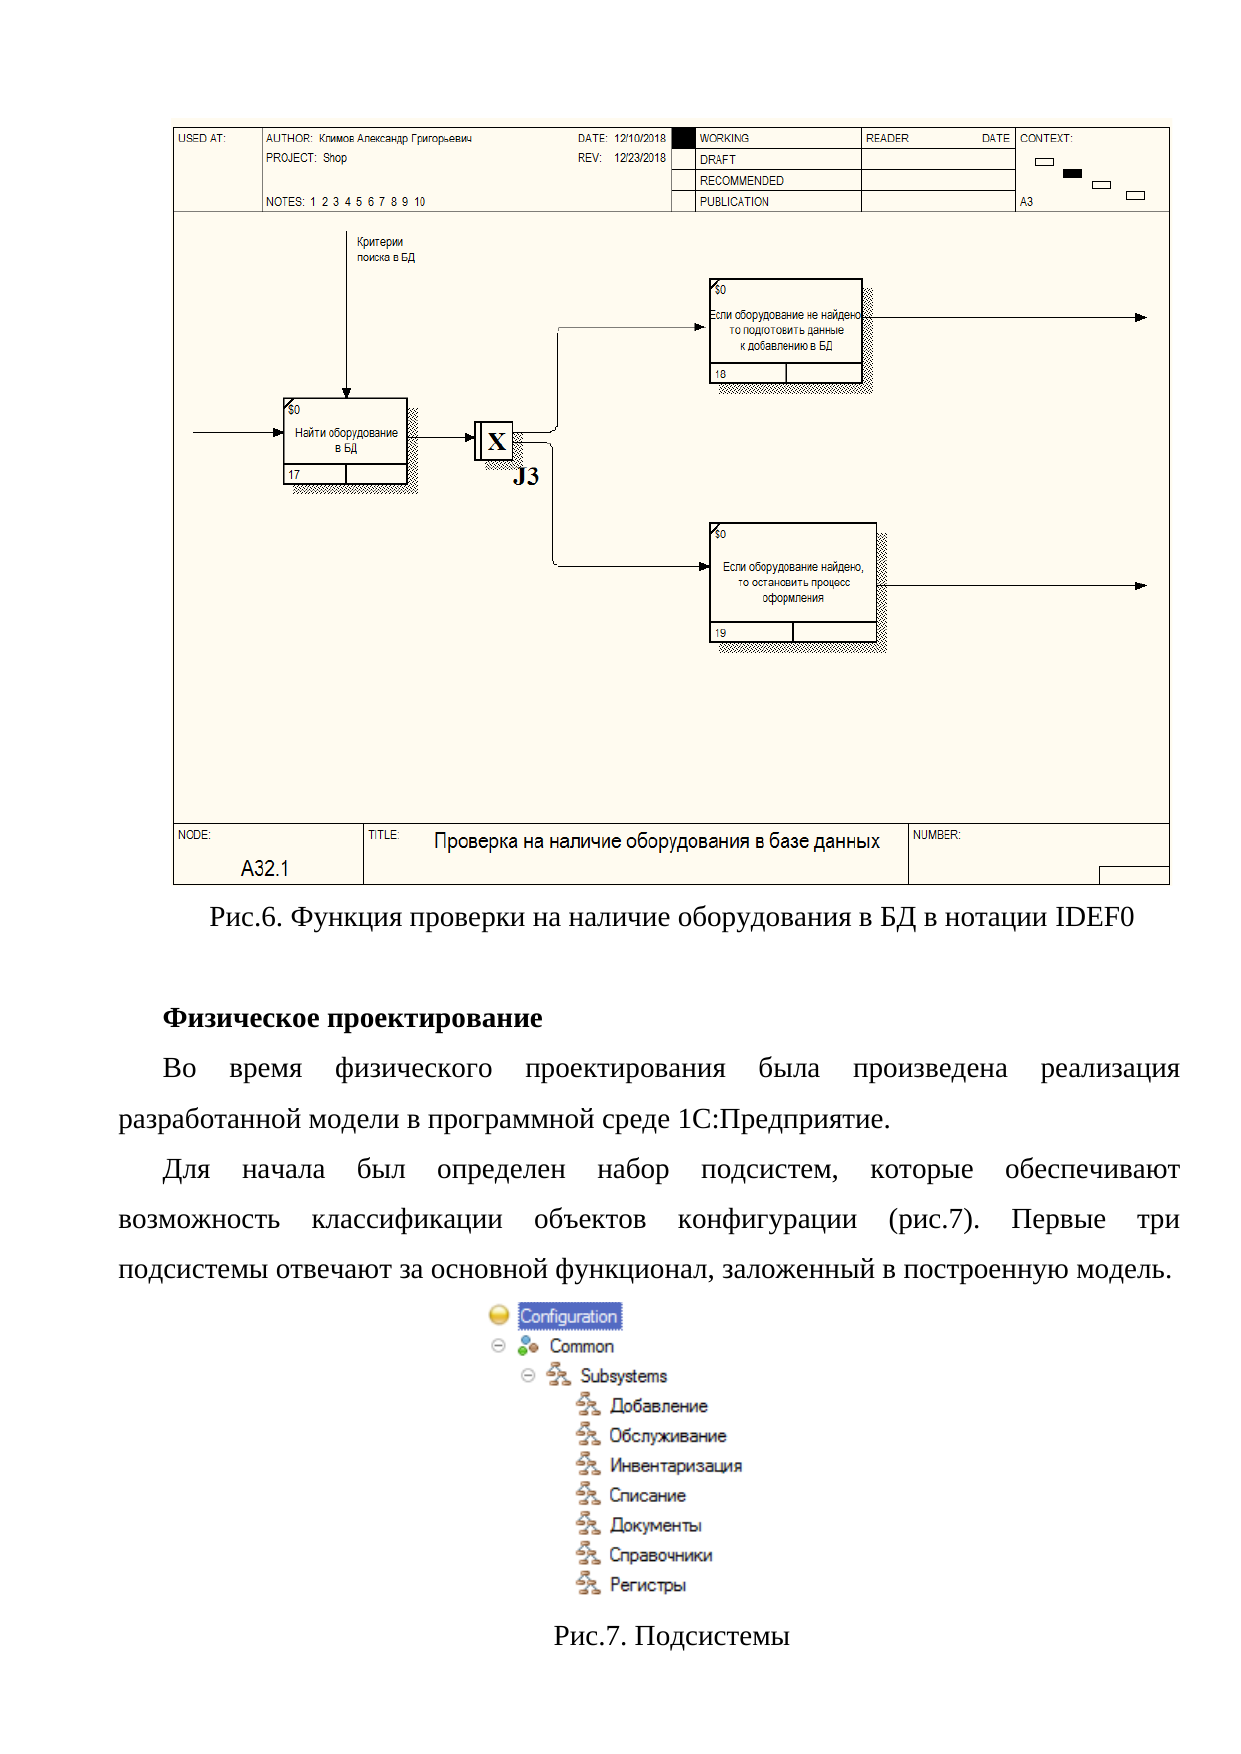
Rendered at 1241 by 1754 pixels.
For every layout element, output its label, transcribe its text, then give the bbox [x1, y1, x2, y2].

text Рис.6. Функция проверки на наличие оборудования в БД в нотации IDEF0 [118, 899, 1181, 933]
text Физическое проектирование [118, 1000, 1181, 1034]
text Во время физического проектирования была произведена реализация разработанной модели в программной среде 1С:Предприятие. [118, 1050, 1181, 1134]
picture [171, 118, 1173, 886]
text Рис.7. Подсистемы [118, 1618, 1181, 1651]
text Для начала был определен набор подсистем, которые обеспечивают возможность классификации объектов конфигурации (рис.7). Первые три подсистемы отвечают за основной функционал, заложенный в построенную модель. [118, 1151, 1181, 1285]
picture [487, 1302, 856, 1604]
